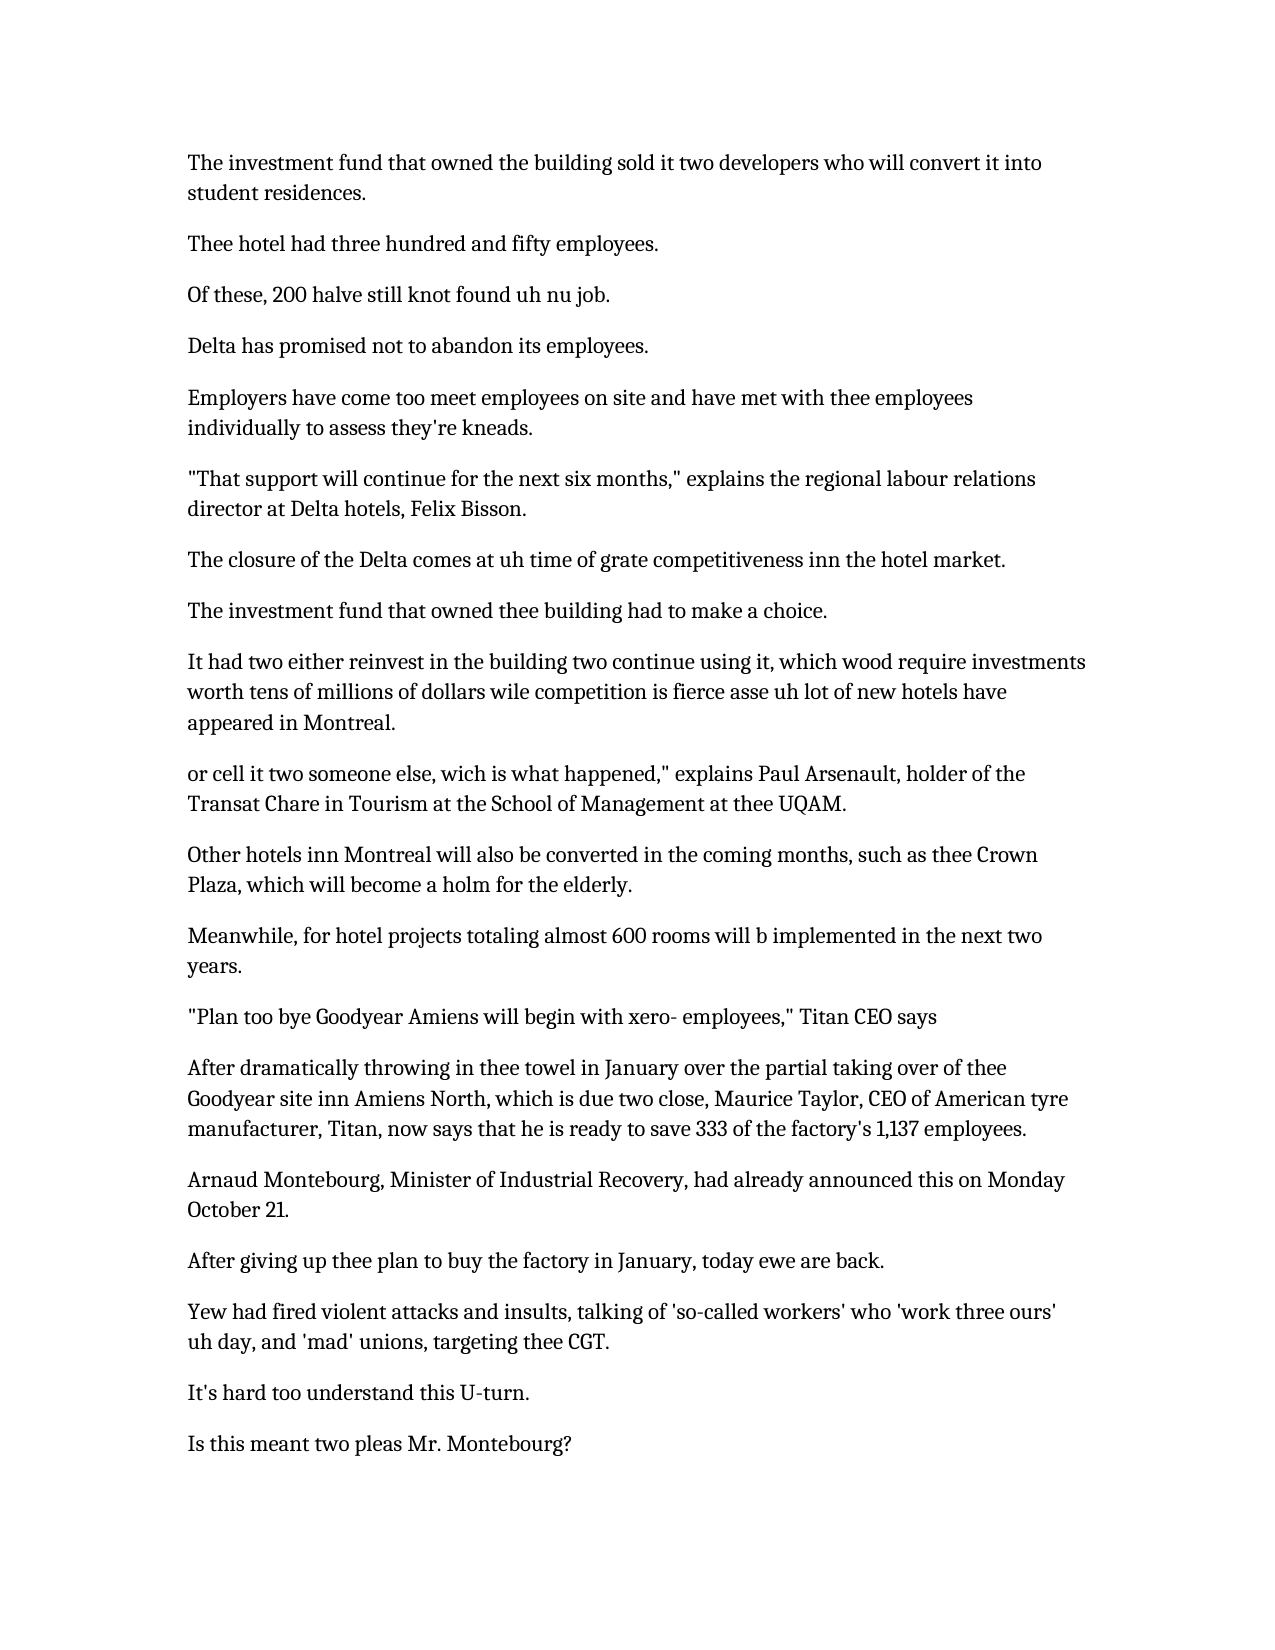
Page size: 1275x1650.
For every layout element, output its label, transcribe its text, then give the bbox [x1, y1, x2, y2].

text The investment fund that owned the building sold it two developers who will convert it into student residences. [187, 150, 1087, 207]
text The investment fund that owned thee building had to make a choice. [187, 598, 1087, 624]
text Employers have come too meet employees on site and have met with thee employees individually to assess they're kneads. [187, 384, 1087, 441]
text Other hotels inn Montreal will also be converted in the coming months, such as thee Crown Plaza, which will become a holm for the elderly. [187, 842, 1087, 898]
text Meanwhile, for hotel projects totaling almost 600 rooms will b implemented in the next two years. [187, 923, 1087, 979]
text Of these, 200 halve still knot found uh nu job. [187, 282, 1087, 309]
text "Plan too bye Goodyear Amiens will begin with xero- employees," Titan CEO says [187, 1004, 1087, 1031]
text Thee hotel had three hundred and fifty employees. [187, 231, 1087, 258]
text Arnaud Montebourg, Minister of Industrial Recovery, had already announced this on Monday October 21. [187, 1167, 1087, 1223]
text It had two either reinvest in the building two continue using it, which wood require investments worth tens of millions of dollars wile competition is fierce asse uh lot of new hotels have appeared in Montreal. [187, 649, 1087, 736]
text Is this meant two pleas Mr. Montebourg? [187, 1431, 1087, 1458]
text After giving up thee plan to buy the factory in January, today ewe are back. [187, 1248, 1087, 1274]
text The closure of the Delta comes at uh time of grate competitiveness inn the hotel market. [187, 547, 1087, 573]
text Delta has promised not to abandon its employees. [187, 333, 1087, 360]
text Yew had fired violent attacks and insults, talking of 'so-called workers' who 'work three ours' uh day, and 'mad' unions, targeting thee CGT. [187, 1299, 1087, 1356]
text It's hard too understand this U-turn. [187, 1380, 1087, 1407]
text After dramatically throwing in thee towel in January over the partial taking over of thee Goodyear site inn Amiens North, which is due two close, Maurice Taylor, CEO of American tyre manufacturer, Titan, now says that he is ready to save 333 of the factory's 1,137 employees. [187, 1055, 1087, 1142]
text or cell it two someone else, wich is what happened," explains Paul Arsenault, holder of the Transat Chare in Tourism at the School of Management at thee UQAM. [187, 760, 1087, 817]
text "That support will continue for the next six months," explains the regional labour relations director at Delta hotels, Felix Bisson. [187, 466, 1087, 522]
